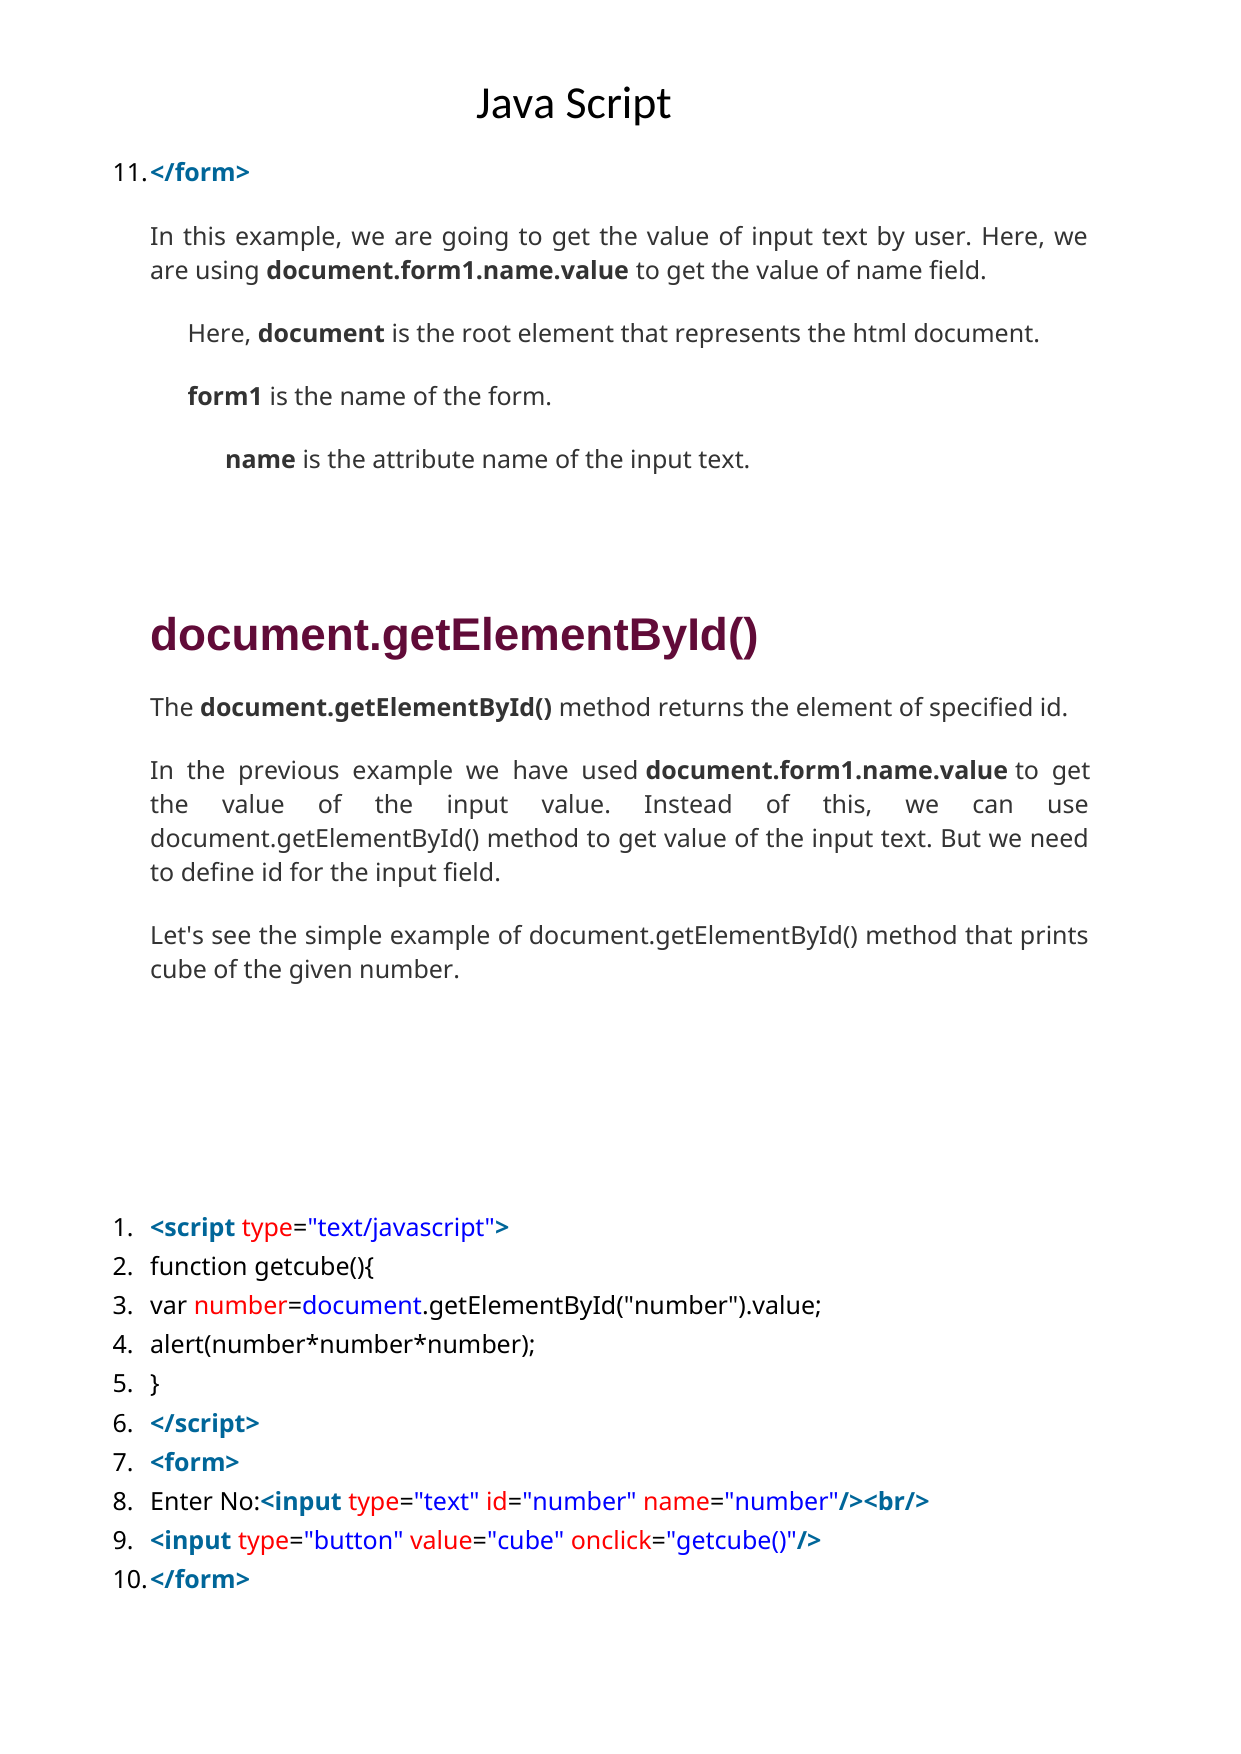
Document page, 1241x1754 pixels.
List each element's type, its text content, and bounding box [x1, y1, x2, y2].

subtitle document.getElementById() [150, 607, 1090, 660]
text The document.getElementById() method returns the element of specified id. [150, 689, 1090, 723]
text form1 is the name of the form. [187, 379, 1090, 413]
text Let's see the simple example of document.getElementById() method that prints cube of the given number. [150, 918, 1090, 986]
list </form> [112, 1556, 1090, 1596]
list </script> [112, 1400, 1090, 1439]
text In this example, we are going to get the value of input text by user. Here, we are using document.form1.name.value to get the value of name field. [150, 218, 1090, 286]
text Here, document is the root element that represents the html document. [187, 316, 1090, 349]
list function getcube(){ [112, 1244, 1090, 1283]
list <script type="text/javascript"> [112, 1205, 1090, 1244]
list Enter No:<input type="text" id="number" name="number"/><br/> [112, 1478, 1090, 1517]
list <form> [112, 1439, 1090, 1478]
list } [112, 1361, 1090, 1400]
text In the previous example we have used document.form1.name.value to get the value of the input value. Instead of this, we can use document.getElementById() method to get value of the input text. But we need to define id for the input field. [150, 752, 1090, 889]
list var number=document.getElementById("number").value; [112, 1283, 1090, 1322]
list name is the attribute name of the input text. [225, 442, 1090, 476]
list alert(number*number*number); [112, 1322, 1090, 1361]
list </form> [112, 150, 1090, 189]
list <input type="button" value="cube" onclick="getcube()"/> [112, 1517, 1090, 1556]
